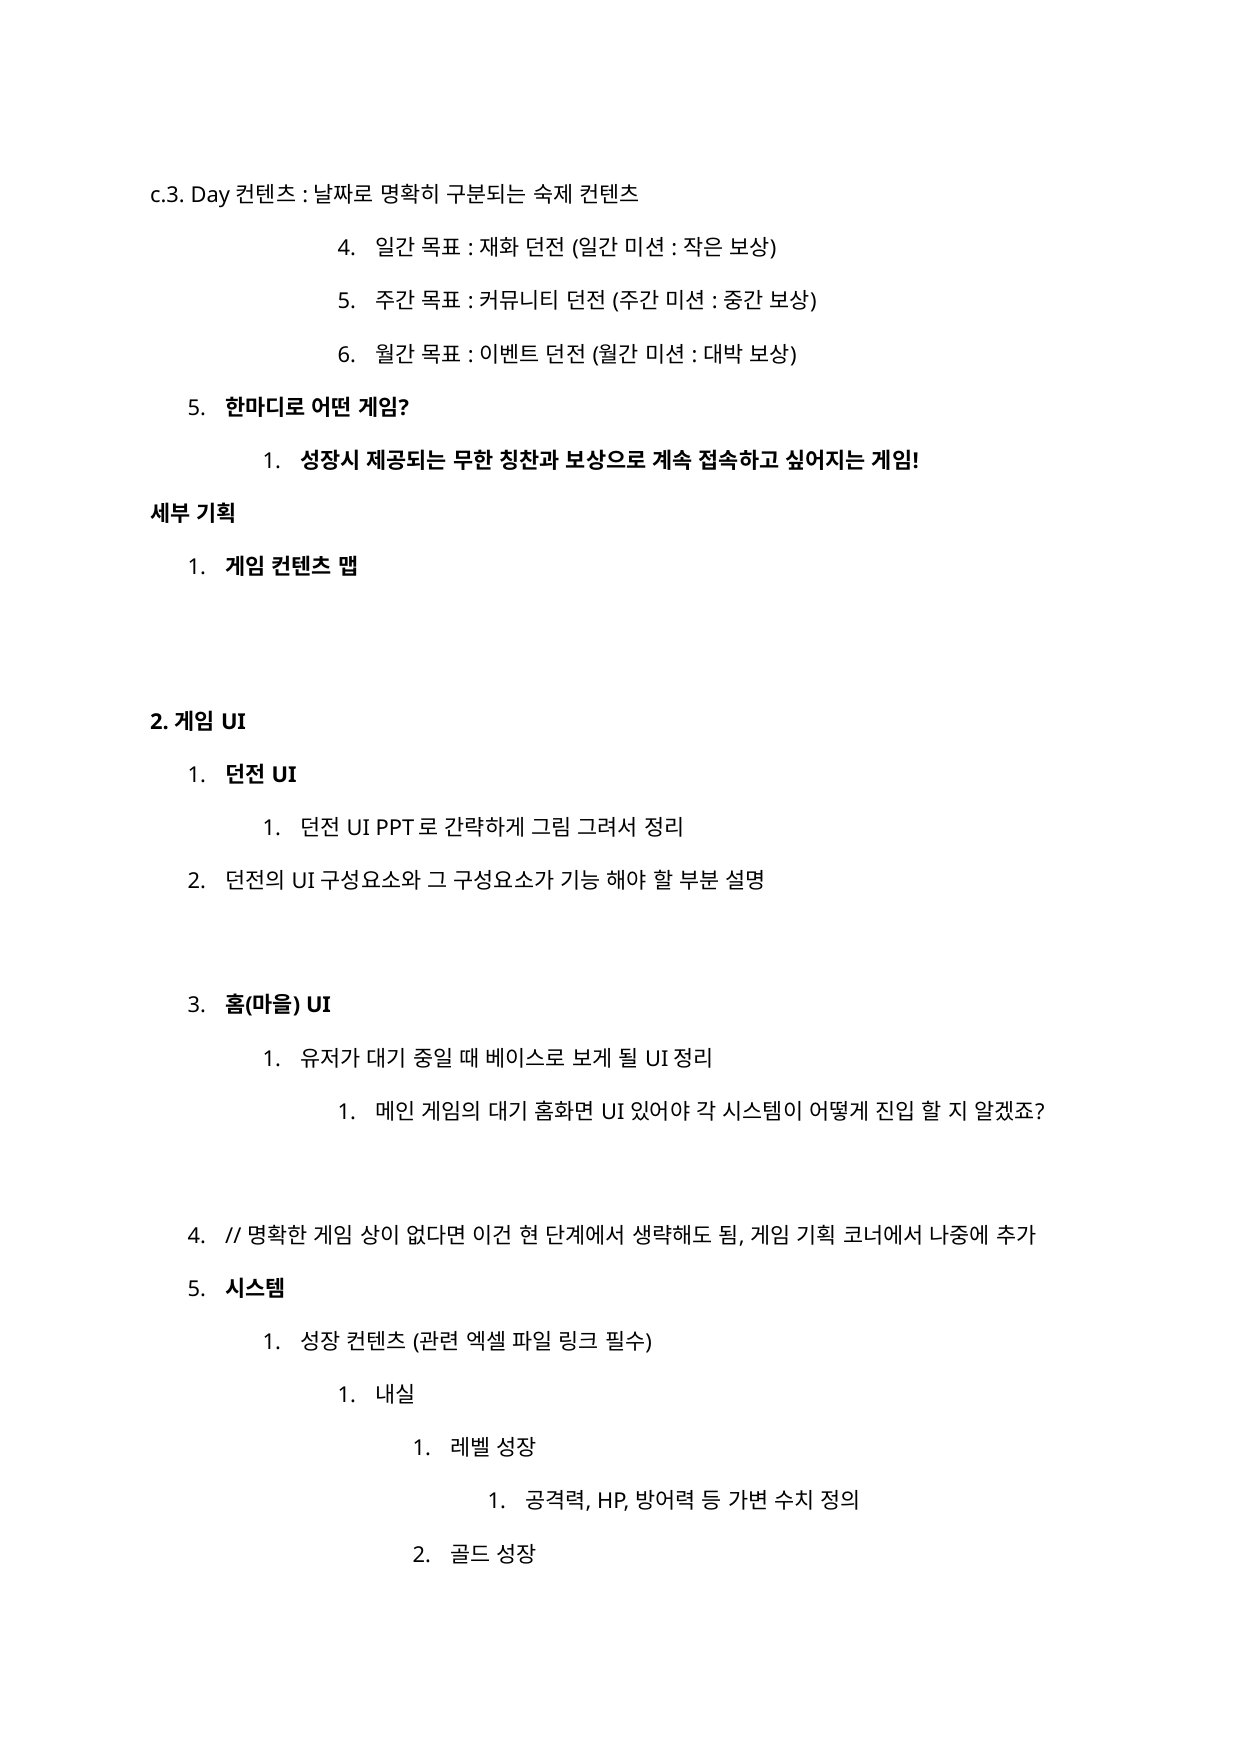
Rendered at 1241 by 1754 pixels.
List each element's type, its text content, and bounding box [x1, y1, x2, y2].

list 게임 컨텐츠 맵 [187, 549, 1090, 581]
text 2. 게임 UI [150, 704, 1090, 736]
list 홈(마을) UI [187, 987, 1090, 1019]
list 한마디로 어떤 게임? [187, 390, 1090, 421]
list 던전 UI [187, 757, 1090, 789]
list 시스템 [187, 1271, 1090, 1303]
list // 명확한 게임 상이 없다면 이건 현 단계에서 생략해도 됨, 게임 기획 코너에서 나중에 추가 [187, 1218, 1090, 1250]
text 세부 기획 [150, 496, 1090, 528]
text c.3. Day 컨텐츠 : 날짜로 명확히 구분되는 숙제 컨텐츠 [150, 177, 1090, 209]
list 월간 목표 : 이벤트 던전 (월간 미션 : 대박 보상) [337, 337, 1090, 368]
list 공격력, HP, 방어력 등 가변 수치 정의 [487, 1483, 1090, 1515]
list 내실 [337, 1377, 1090, 1409]
list 골드 성장 [412, 1537, 1090, 1568]
list 일간 목표 : 재화 던전 (일간 미션 : 작은 보상) [337, 230, 1090, 262]
list 성장시 제공되는 무한 칭찬과 보상으로 계속 접속하고 싶어지는 게임! [262, 443, 1090, 474]
list 던전 UI PPT로 간략하게 그림 그려서 정리 [262, 810, 1090, 842]
list 유저가 대기 중일 때 베이스로 보게 될 UI 정리 [262, 1041, 1090, 1072]
list 던전의 UI 구성요소와 그 구성요소가 기능 해야 할 부분 설명 [187, 863, 1090, 895]
list 성장 컨텐츠 (관련 엑셀 파일 링크 필수) [262, 1324, 1090, 1356]
list 메인 게임의 대기 홈화면 UI 있어야 각 시스템이 어떻게 진입 할 지 알겠죠? [337, 1094, 1090, 1125]
list 주간 목표 : 커뮤니티 던전 (주간 미션 : 중간 보상) [337, 283, 1090, 315]
list 레벨 성장 [412, 1430, 1090, 1462]
